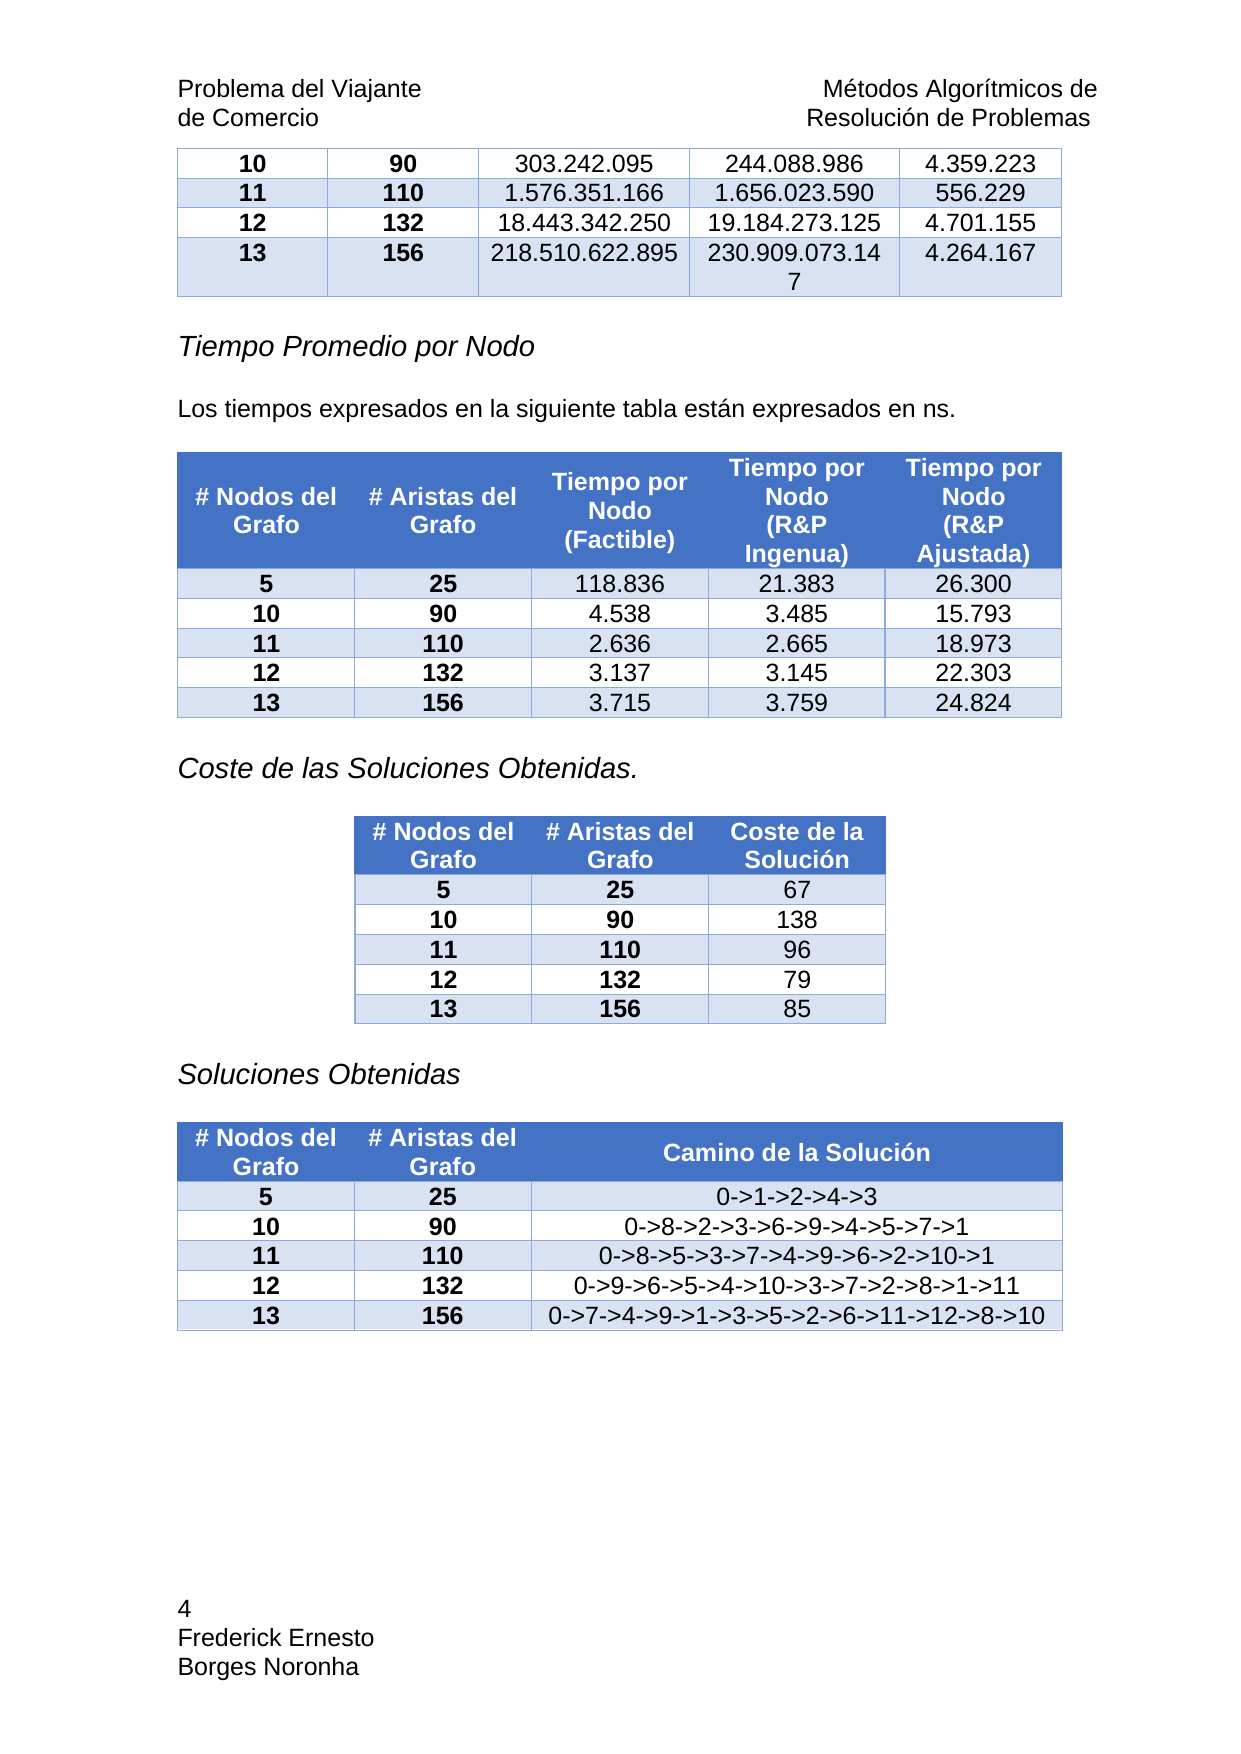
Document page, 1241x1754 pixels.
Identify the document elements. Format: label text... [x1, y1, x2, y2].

table_header Tiempo por Nodo (Factible) [532, 453, 708, 568]
table_cell 3.759 [709, 688, 884, 717]
table_cell 5 [178, 569, 354, 598]
table_cell 85 [709, 995, 885, 1023]
table_cell 96 [709, 935, 885, 964]
text Los tiempos expresados en la siguiente tabla están expresados en ns. [177, 394, 1063, 423]
table_cell 67 [709, 875, 885, 904]
table_cell 11 [178, 1241, 354, 1270]
table_cell 10 [178, 1211, 354, 1240]
table_cell 5 [356, 875, 531, 904]
table_cell 25 [355, 1182, 531, 1210]
table_cell 5 [178, 1182, 354, 1210]
table_cell 19.184.273.125 [690, 208, 899, 237]
table_cell 21.383 [709, 569, 884, 598]
table_cell 90 [355, 599, 531, 627]
table_cell 2.665 [709, 629, 884, 657]
table_cell 12 [178, 1271, 354, 1300]
table_cell 0->1->2->4->3 [532, 1182, 1062, 1210]
table_header Camino de la Solución [532, 1123, 1062, 1181]
table_cell 244.088.986 [690, 149, 899, 177]
table_cell 132 [355, 658, 531, 687]
table_cell 3.715 [532, 688, 708, 717]
table_cell 10 [178, 149, 327, 177]
subtitle Soluciones Obtenidas [177, 1057, 1063, 1091]
table_cell 15.793 [886, 599, 1061, 627]
table_cell 25 [355, 569, 531, 598]
table_cell 0->8->2->3->6->9->4->5->7->1 [532, 1211, 1062, 1240]
table_cell 11 [178, 179, 327, 207]
table_header # Aristas del Grafo [355, 453, 531, 568]
table_cell 132 [355, 1271, 531, 1300]
table_cell 1.656.023.590 [690, 179, 899, 207]
table_cell 3.485 [709, 599, 884, 627]
table_cell 90 [328, 149, 478, 177]
table_cell 138 [709, 905, 885, 934]
table_header # Nodos del Grafo [178, 453, 354, 568]
table_cell 22.303 [886, 658, 1061, 687]
table_cell 218.510.622.895 [479, 238, 689, 296]
table_cell 3.137 [532, 658, 708, 687]
table_cell 156 [328, 238, 478, 296]
table_cell 4.264.167 [900, 238, 1061, 296]
table_cell 13 [178, 688, 354, 717]
table_cell 13 [356, 995, 531, 1023]
table_header # Aristas del Grafo [355, 1123, 531, 1181]
table_cell 12 [356, 965, 531, 993]
table_cell 26.300 [886, 569, 1061, 598]
table_cell 18.443.342.250 [479, 208, 689, 237]
table_cell 110 [355, 1241, 531, 1270]
table_cell 1.576.351.166 [479, 179, 689, 207]
table_cell 4.538 [532, 599, 708, 627]
table_header Tiempo por Nodo (R&P Ingenua) [709, 453, 884, 568]
table_cell 110 [355, 629, 531, 657]
table_cell 303.242.095 [479, 149, 689, 177]
table_cell 13 [178, 238, 327, 296]
table_cell 556.229 [900, 179, 1061, 207]
table_cell 4.701.155 [900, 208, 1061, 237]
table_cell 3.145 [709, 658, 884, 687]
table_cell 90 [532, 905, 708, 934]
table_cell 132 [328, 208, 478, 237]
table_header Coste de la Solución [709, 817, 885, 874]
table_cell 0->7->4->9->1->3->5->2->6->11->12->8->10 [532, 1301, 1062, 1329]
table_cell 13 [178, 1301, 354, 1329]
table_cell 156 [355, 688, 531, 717]
table_cell 12 [178, 658, 354, 687]
table_cell 90 [355, 1211, 531, 1240]
table_header # Nodos del Grafo [356, 817, 531, 874]
table_cell 11 [356, 935, 531, 964]
table_header Tiempo por Nodo (R&P Ajustada) [886, 453, 1061, 568]
table_header # Nodos del Grafo [178, 1123, 354, 1181]
table_cell 4.359.223 [900, 149, 1061, 177]
table_cell 230.909.073.147 [690, 238, 899, 296]
table_cell 156 [532, 995, 708, 1023]
table_cell 2.636 [532, 629, 708, 657]
table_cell 11 [178, 629, 354, 657]
table_cell 10 [356, 905, 531, 934]
table_header # Aristas del Grafo [532, 817, 708, 874]
table_cell 156 [355, 1301, 531, 1329]
table_cell 118.836 [532, 569, 708, 598]
table_cell 110 [532, 935, 708, 964]
subtitle Tiempo Promedio por Nodo [177, 329, 1063, 363]
table_cell 24.824 [886, 688, 1061, 717]
table_cell 10 [178, 599, 354, 627]
table_cell 79 [709, 965, 885, 993]
table_cell 12 [178, 208, 327, 237]
table_cell 110 [328, 179, 478, 207]
table_cell 18.973 [886, 629, 1061, 657]
table_cell 0->8->5->3->7->4->9->6->2->10->1 [532, 1241, 1062, 1270]
table_cell 25 [532, 875, 708, 904]
table_cell 132 [532, 965, 708, 993]
table_cell 0->9->6->5->4->10->3->7->2->8->1->11 [532, 1271, 1062, 1300]
subtitle Coste de las Soluciones Obtenidas. [177, 751, 1063, 784]
